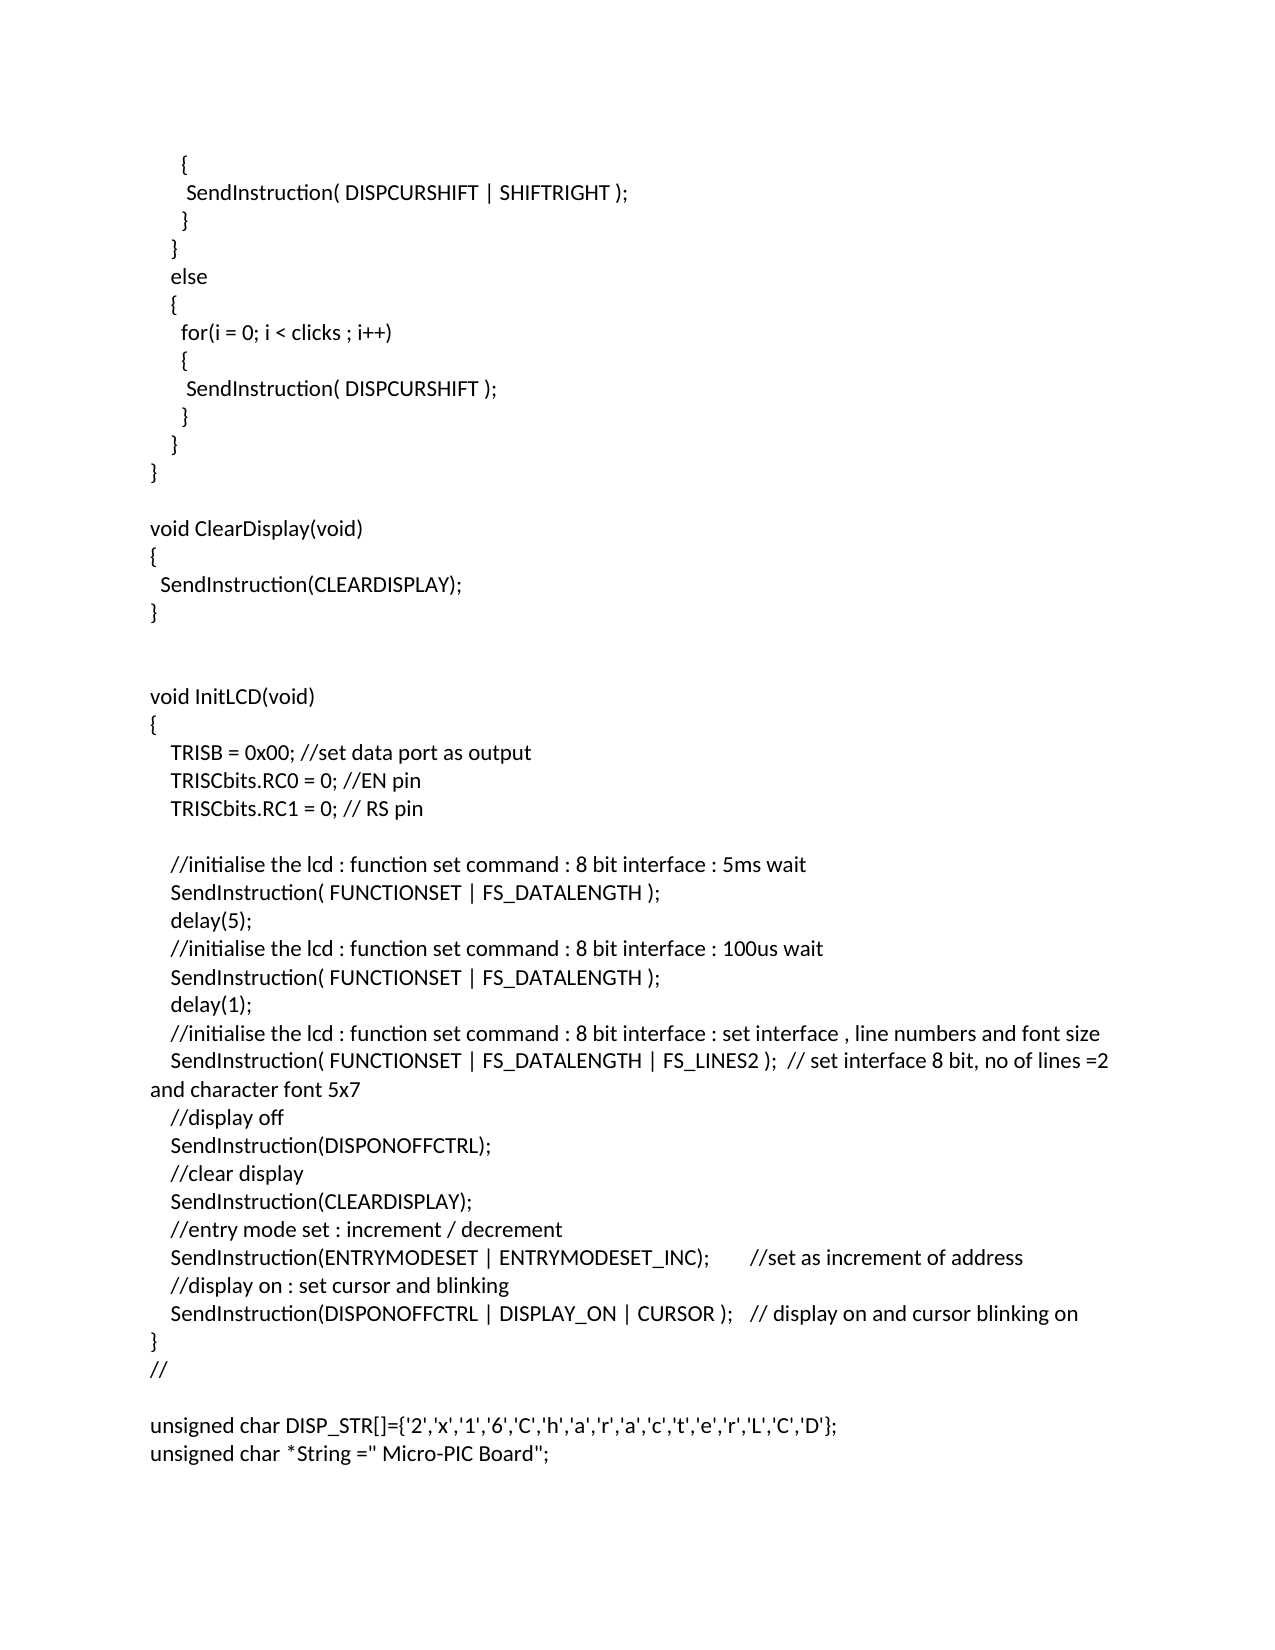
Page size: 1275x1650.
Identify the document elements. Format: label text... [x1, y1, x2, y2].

text else [150, 262, 1125, 290]
text SendInstruction( DISPCURSHIFT | SHIFTRIGHT ); [150, 178, 1125, 206]
text SendInstruction(DISPONOFFCTRL | DISPLAY_ON | CURSOR ); // display on and cursor blinking on [150, 1299, 1125, 1327]
text // [150, 1355, 1125, 1383]
text SendInstruction( FUNCTIONSET | FS_DATALENGTH ); [150, 963, 1125, 991]
text } [150, 1327, 1125, 1355]
text SendInstruction( FUNCTIONSET | FS_DATALENGTH | FS_LINES2 ); // set interface 8 bit, no of lines =2 and character font 5x7 [150, 1047, 1125, 1103]
text delay(5); [150, 907, 1125, 934]
text //clear display [150, 1159, 1125, 1187]
text for(i = 0; i < clicks ; i++) [150, 318, 1125, 346]
text } [150, 598, 1125, 626]
text SendInstruction( DISPCURSHIFT ); [150, 374, 1125, 402]
text { [150, 150, 1125, 178]
text } [150, 430, 1125, 458]
text //initialise the lcd : function set command : 8 bit interface : 100us wait [150, 934, 1125, 963]
text } [150, 234, 1125, 262]
text void ClearDisplay(void) [150, 514, 1125, 542]
text unsigned char *String =" Micro-PIC Board"; [150, 1439, 1125, 1467]
text TRISCbits.RC1 = 0; // RS pin [150, 794, 1125, 822]
text } [150, 458, 1125, 486]
text } [150, 206, 1125, 234]
text SendInstruction(CLEARDISPLAY); [150, 570, 1125, 598]
text SendInstruction(DISPONOFFCTRL); [150, 1131, 1125, 1159]
text SendInstruction(ENTRYMODESET | ENTRYMODESET_INC); //set as increment of address [150, 1243, 1125, 1271]
text //initialise the lcd : function set command : 8 bit interface : 5ms wait [150, 851, 1125, 878]
text delay(1); [150, 991, 1125, 1019]
text SendInstruction(CLEARDISPLAY); [150, 1187, 1125, 1215]
text //initialise the lcd : function set command : 8 bit interface : set interface , line numbers and font size [150, 1019, 1125, 1047]
text SendInstruction( FUNCTIONSET | FS_DATALENGTH ); [150, 878, 1125, 907]
text { [150, 290, 1125, 318]
text } [150, 402, 1125, 430]
text //display off [150, 1103, 1125, 1131]
text TRISB = 0x00; //set data port as output [150, 738, 1125, 766]
text void InitLCD(void) [150, 682, 1125, 710]
text TRISCbits.RC0 = 0; //EN pin [150, 766, 1125, 794]
text //display on : set cursor and blinking [150, 1271, 1125, 1299]
text { [150, 710, 1125, 738]
text unsigned char DISP_STR[]={'2','x','1','6','C','h','a','r','a','c','t','e','r','L','C','D'}; [150, 1411, 1125, 1439]
text { [150, 542, 1125, 570]
text //entry mode set : increment / decrement [150, 1215, 1125, 1243]
text { [150, 346, 1125, 374]
